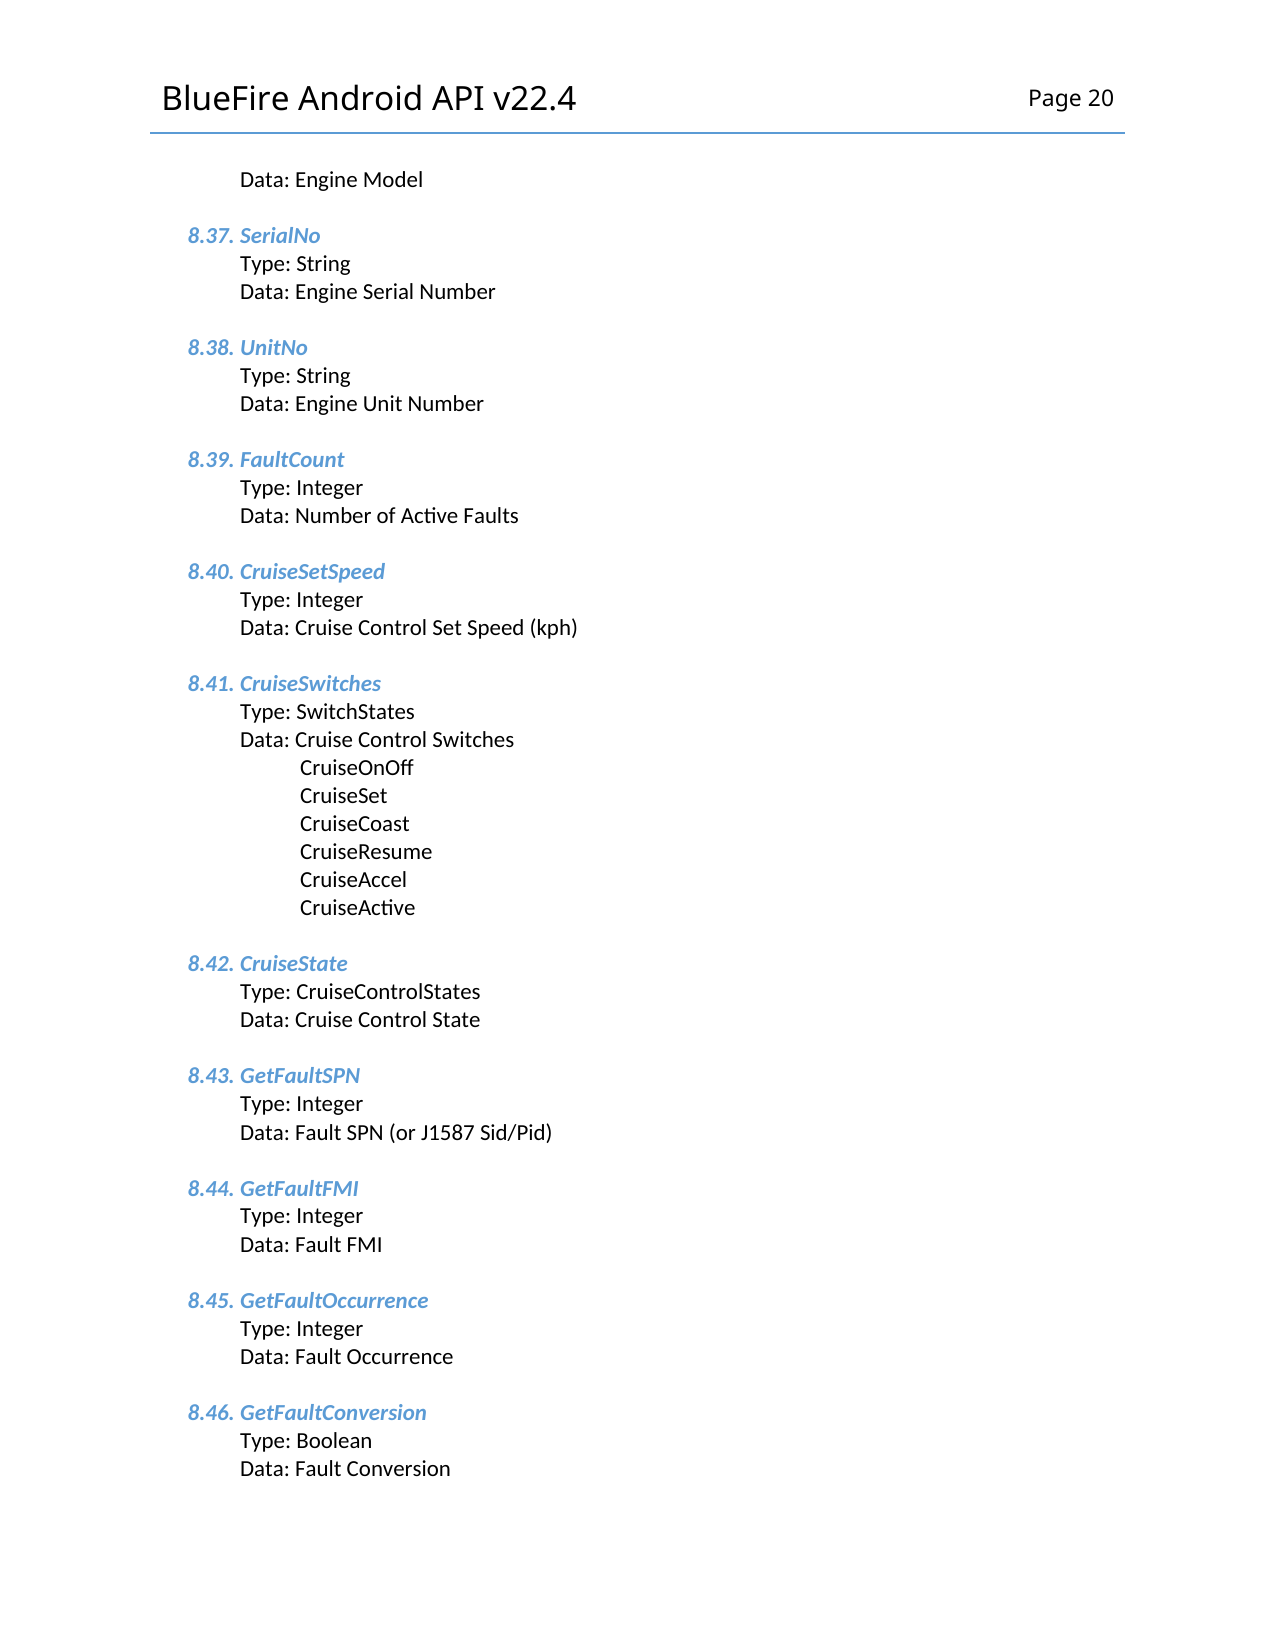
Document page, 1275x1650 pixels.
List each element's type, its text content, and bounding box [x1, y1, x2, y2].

text CruiseCoast [300, 809, 1125, 837]
text Type: Integer [240, 473, 1125, 501]
text Type: Boolean [240, 1426, 1125, 1454]
text Type: SwitchStates [240, 697, 1125, 725]
text Data: Number of Active Faults [240, 501, 1125, 529]
text Type: Integer [240, 1202, 1125, 1230]
list GetFaultFMI [187, 1174, 1125, 1202]
text CruiseOnOff [300, 753, 1125, 781]
text Type: String [240, 361, 1125, 389]
text Type: Integer [240, 1314, 1125, 1342]
text Type: CruiseControlStates [240, 977, 1125, 1006]
list UnitNo [187, 333, 1125, 361]
text CruiseAccel [300, 865, 1125, 893]
text Data: Fault SPN (or J1587 Sid/Pid) [240, 1118, 1125, 1146]
text Data: Cruise Control Switches [240, 725, 1125, 753]
text Data: Fault Occurrence [240, 1342, 1125, 1370]
list SerialNo [187, 221, 1125, 249]
text Type: Integer [240, 1089, 1125, 1118]
text CruiseSet [300, 781, 1125, 809]
text Data: Cruise Control Set Speed (kph) [240, 613, 1125, 641]
text Data: Engine Unit Number [240, 389, 1125, 417]
list FaultCount [187, 445, 1125, 473]
text Type: Integer [240, 585, 1125, 613]
list CruiseState [187, 949, 1125, 977]
list GetFaultOccurrence [187, 1286, 1125, 1314]
text Data: Engine Serial Number [240, 277, 1125, 305]
text Data: Cruise Control State [240, 1006, 1125, 1033]
text Type: String [240, 249, 1125, 277]
list GetFaultSPN [187, 1062, 1125, 1089]
list GetFaultConversion [187, 1398, 1125, 1426]
text CruiseActive [300, 893, 1125, 921]
text Data: Engine Model [240, 165, 1125, 193]
text Data: Fault Conversion [240, 1454, 1125, 1482]
text Data: Fault FMI [240, 1230, 1125, 1258]
text CruiseResume [300, 837, 1125, 865]
list CruiseSwitches [187, 669, 1125, 697]
list CruiseSetSpeed [187, 557, 1125, 585]
